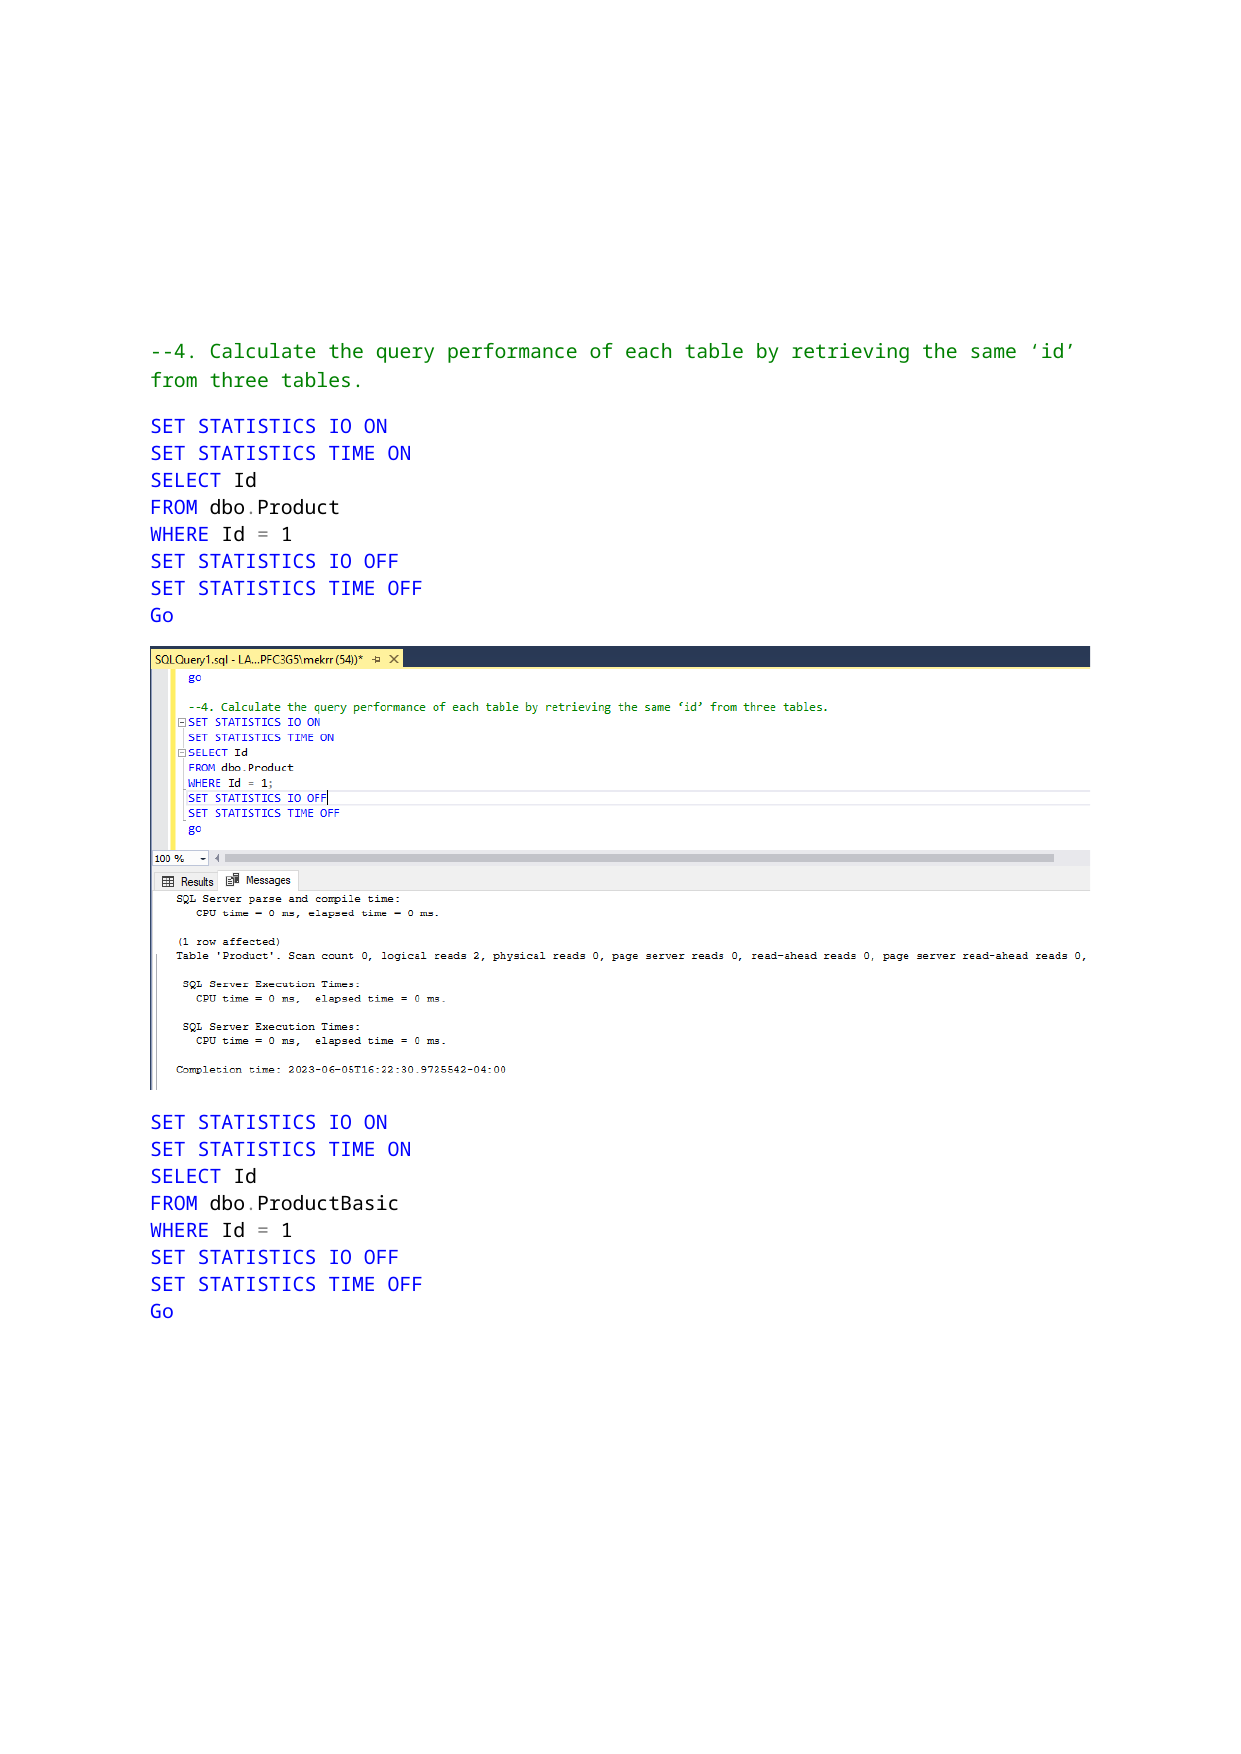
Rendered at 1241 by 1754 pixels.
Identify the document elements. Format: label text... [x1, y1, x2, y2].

text WHERE Id = 1 [150, 520, 1090, 547]
text SET STATISTICS TIME OFF [150, 1270, 1090, 1297]
text FROM dbo.Product [150, 493, 1090, 520]
text SET STATISTICS IO OFF [150, 547, 1090, 574]
text SELECT Id [150, 1162, 1090, 1189]
text SET STATISTICS IO OFF [150, 1243, 1090, 1270]
text SET STATISTICS IO ON [150, 1108, 1090, 1135]
text SET STATISTICS IO ON [150, 412, 1090, 439]
text --4. Calculate the query performance of each table by retrieving the same ‘id’ from three tables. [150, 337, 1090, 393]
text WHERE Id = 1 [150, 1216, 1090, 1243]
text SET STATISTICS TIME ON [150, 1135, 1090, 1162]
picture [150, 646, 1091, 1090]
text Go [150, 601, 1090, 628]
text FROM dbo.ProductBasic [150, 1189, 1090, 1216]
text SET STATISTICS TIME ON [150, 439, 1090, 466]
text Go [150, 1297, 1090, 1324]
text SELECT Id [150, 466, 1090, 493]
text SET STATISTICS TIME OFF [150, 574, 1090, 601]
